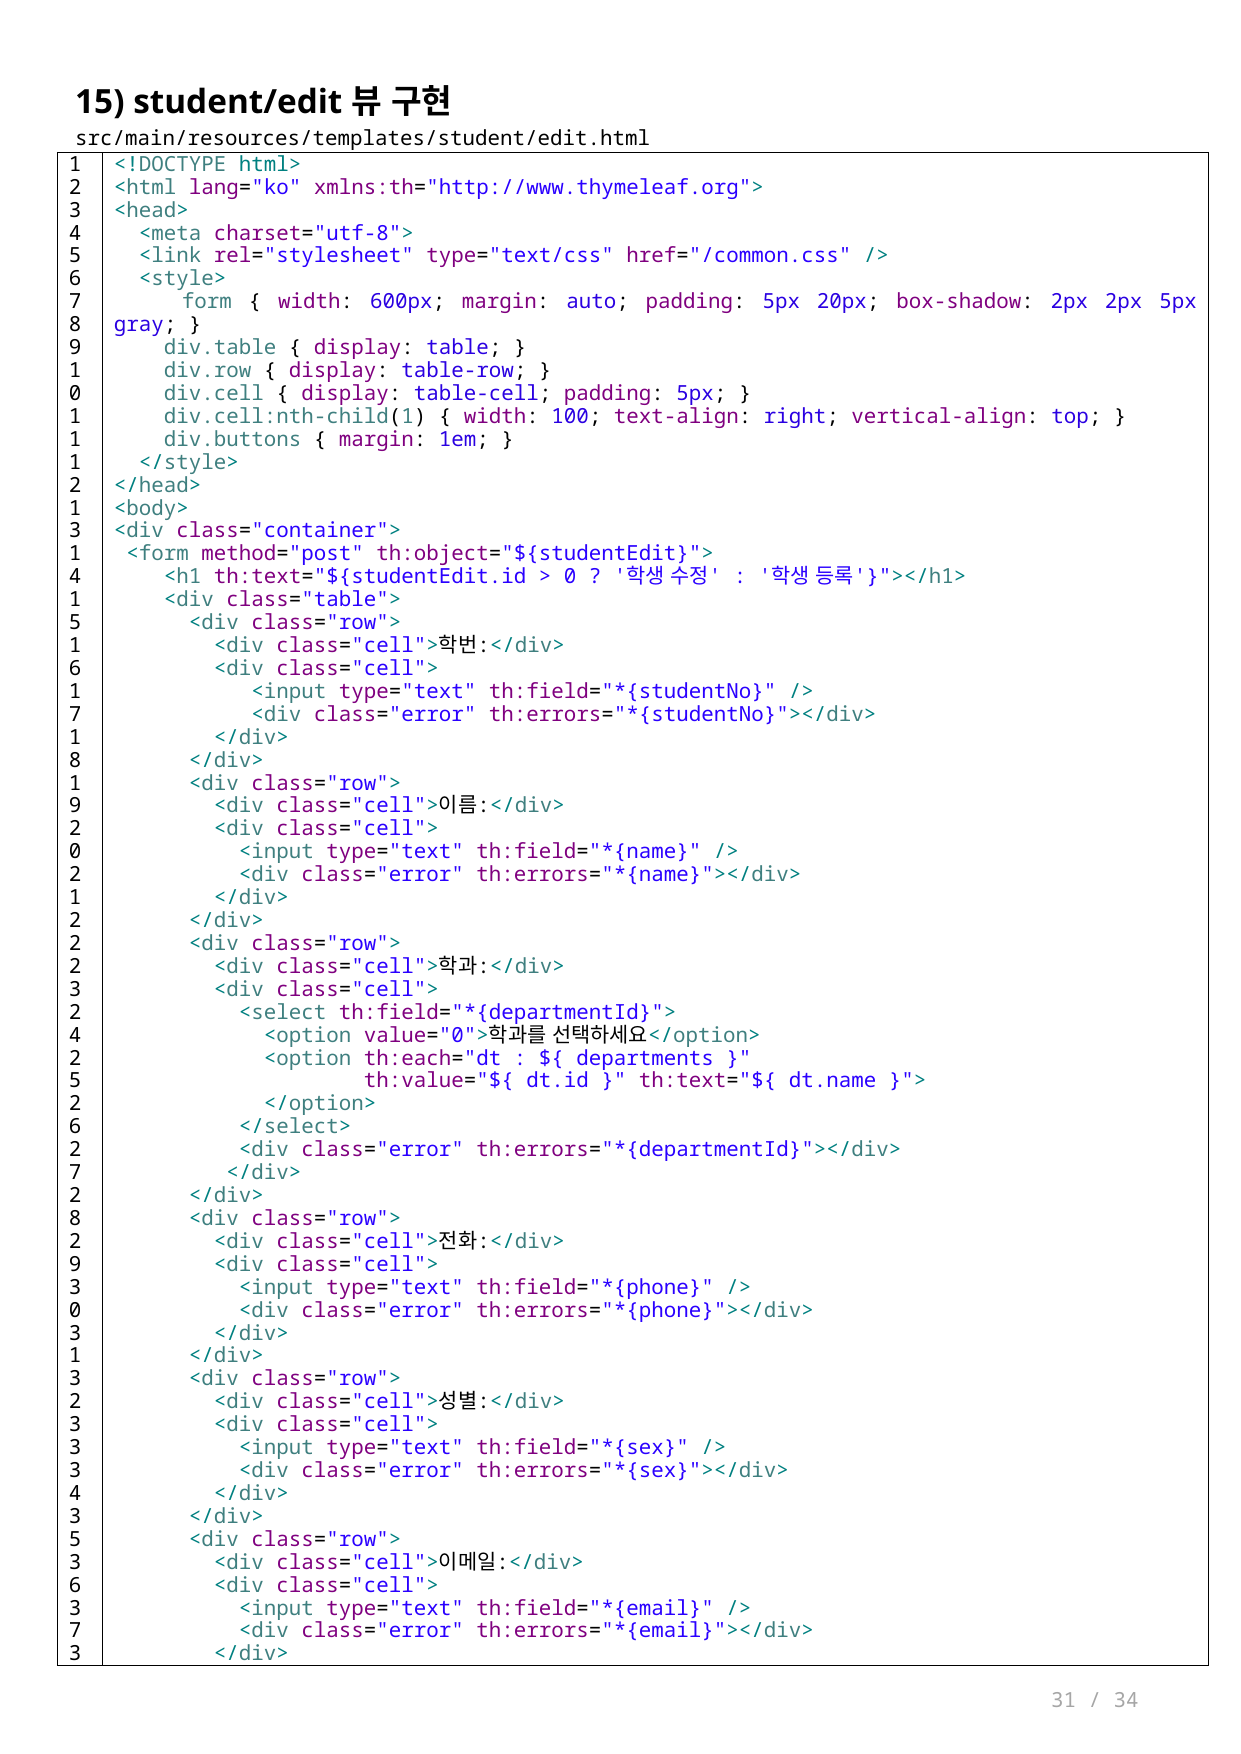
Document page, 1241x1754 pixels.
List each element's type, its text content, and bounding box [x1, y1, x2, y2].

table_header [103, 153, 1208, 1665]
text src/main/resources/templates/student/edit.html [75, 123, 1165, 152]
subtitle student/edit 뷰 구현 [75, 75, 1165, 123]
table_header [58, 153, 102, 1665]
